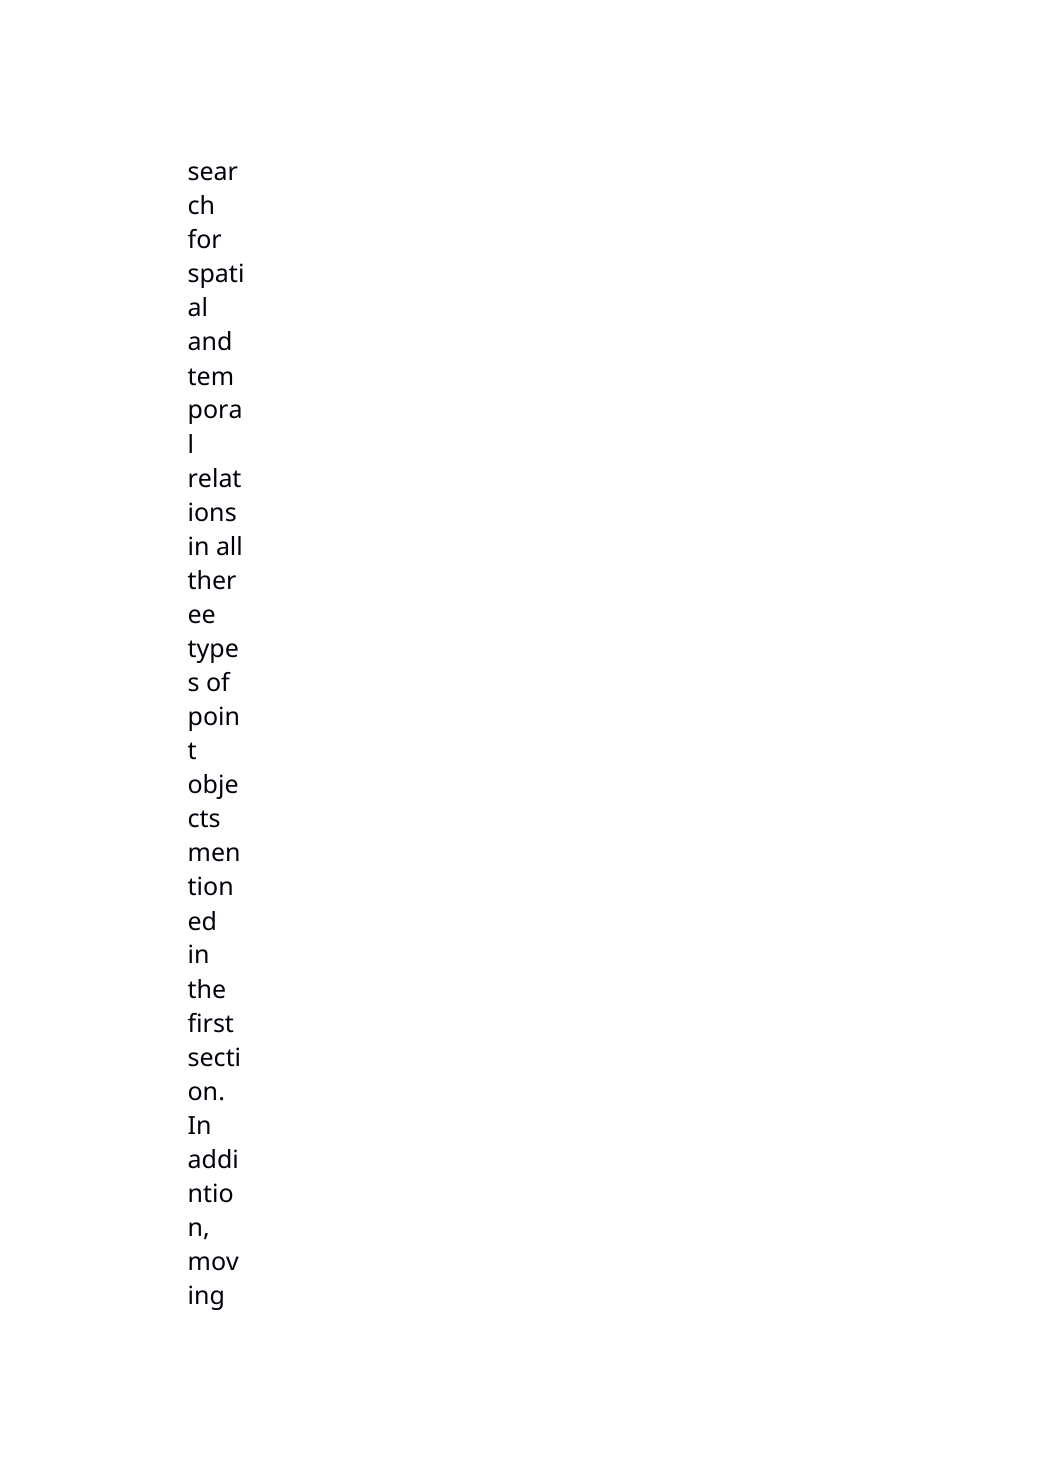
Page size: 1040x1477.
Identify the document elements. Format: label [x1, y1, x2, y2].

table_cell [176, 150, 256, 1312]
